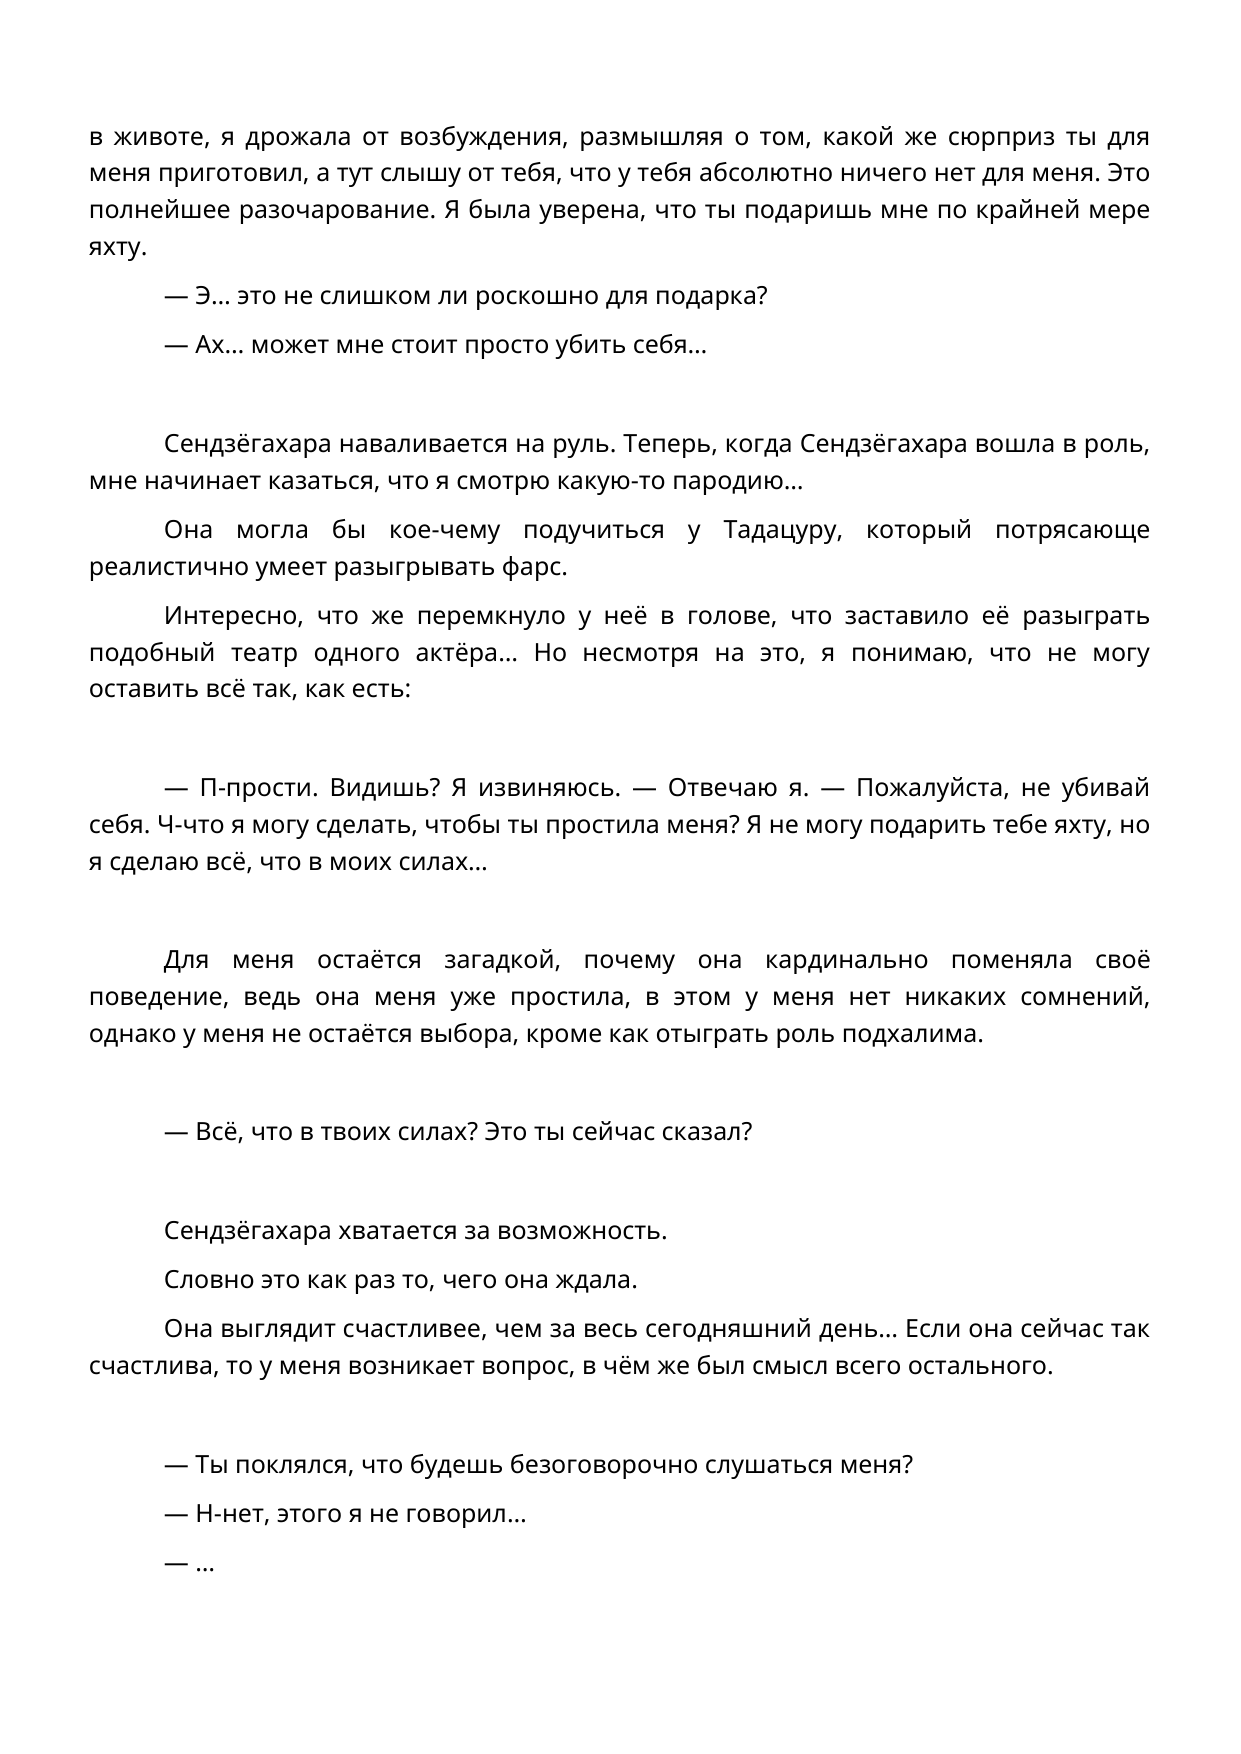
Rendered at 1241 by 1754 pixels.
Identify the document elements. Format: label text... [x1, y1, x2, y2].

text Словно это как раз то, чего она ждала. [89, 1262, 1152, 1296]
text Она выглядит счастливее, чем за весь сегодняшний день… Если она сейчас так счастлива, то у меня возникает вопрос, в чём же был смысл всего остального. [89, 1311, 1152, 1382]
text — Н-нет, этого я не говорил… [89, 1496, 1152, 1529]
text — … [89, 1545, 1152, 1579]
text — Ах… может мне стоит просто убить себя… [89, 327, 1152, 361]
text — Э… это не слишком ли роскошно для подарка? [89, 278, 1152, 312]
text Сендзёгахара хватается за возможность. [89, 1212, 1152, 1246]
text Для меня остаётся загадкой, почему она кардинально поменяла своё поведение, ведь она меня уже простила, в этом у меня нет никаких сомнений, однако у меня не остаётся выбора, кроме как отыграть роль подхалима. [89, 942, 1152, 1049]
text — Всё, что в твоих силах? Это ты сейчас сказал? [89, 1114, 1152, 1148]
text Интересно, что же перемкнуло у неё в голове, что заставило её разыграть подобный театр одного актёра… Но несмотря на это, я понимаю, что не могу оставить всё так, как есть: [89, 598, 1152, 705]
text — П-прости. Видишь? Я извиняюсь. — Отвечаю я. — Пожалуйста, не убивай себя. Ч-что я могу сделать, чтобы ты простила меня? Я не могу подарить тебе яхту, но я сделаю всё, что в моих силах… [89, 770, 1152, 877]
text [89, 118, 1152, 262]
text — Ты поклялся, что будешь безоговорочно слушаться меня? [89, 1446, 1152, 1480]
text Сендзёгахара наваливается на руль. Теперь, когда Сендзёгахара вошла в роль, мне начинает казаться, что я смотрю какую-то пародию… [89, 426, 1152, 496]
text Она могла бы кое-чему подучиться у Тадацуру, который потрясающе реалистично умеет разыгрывать фарс. [89, 512, 1152, 582]
